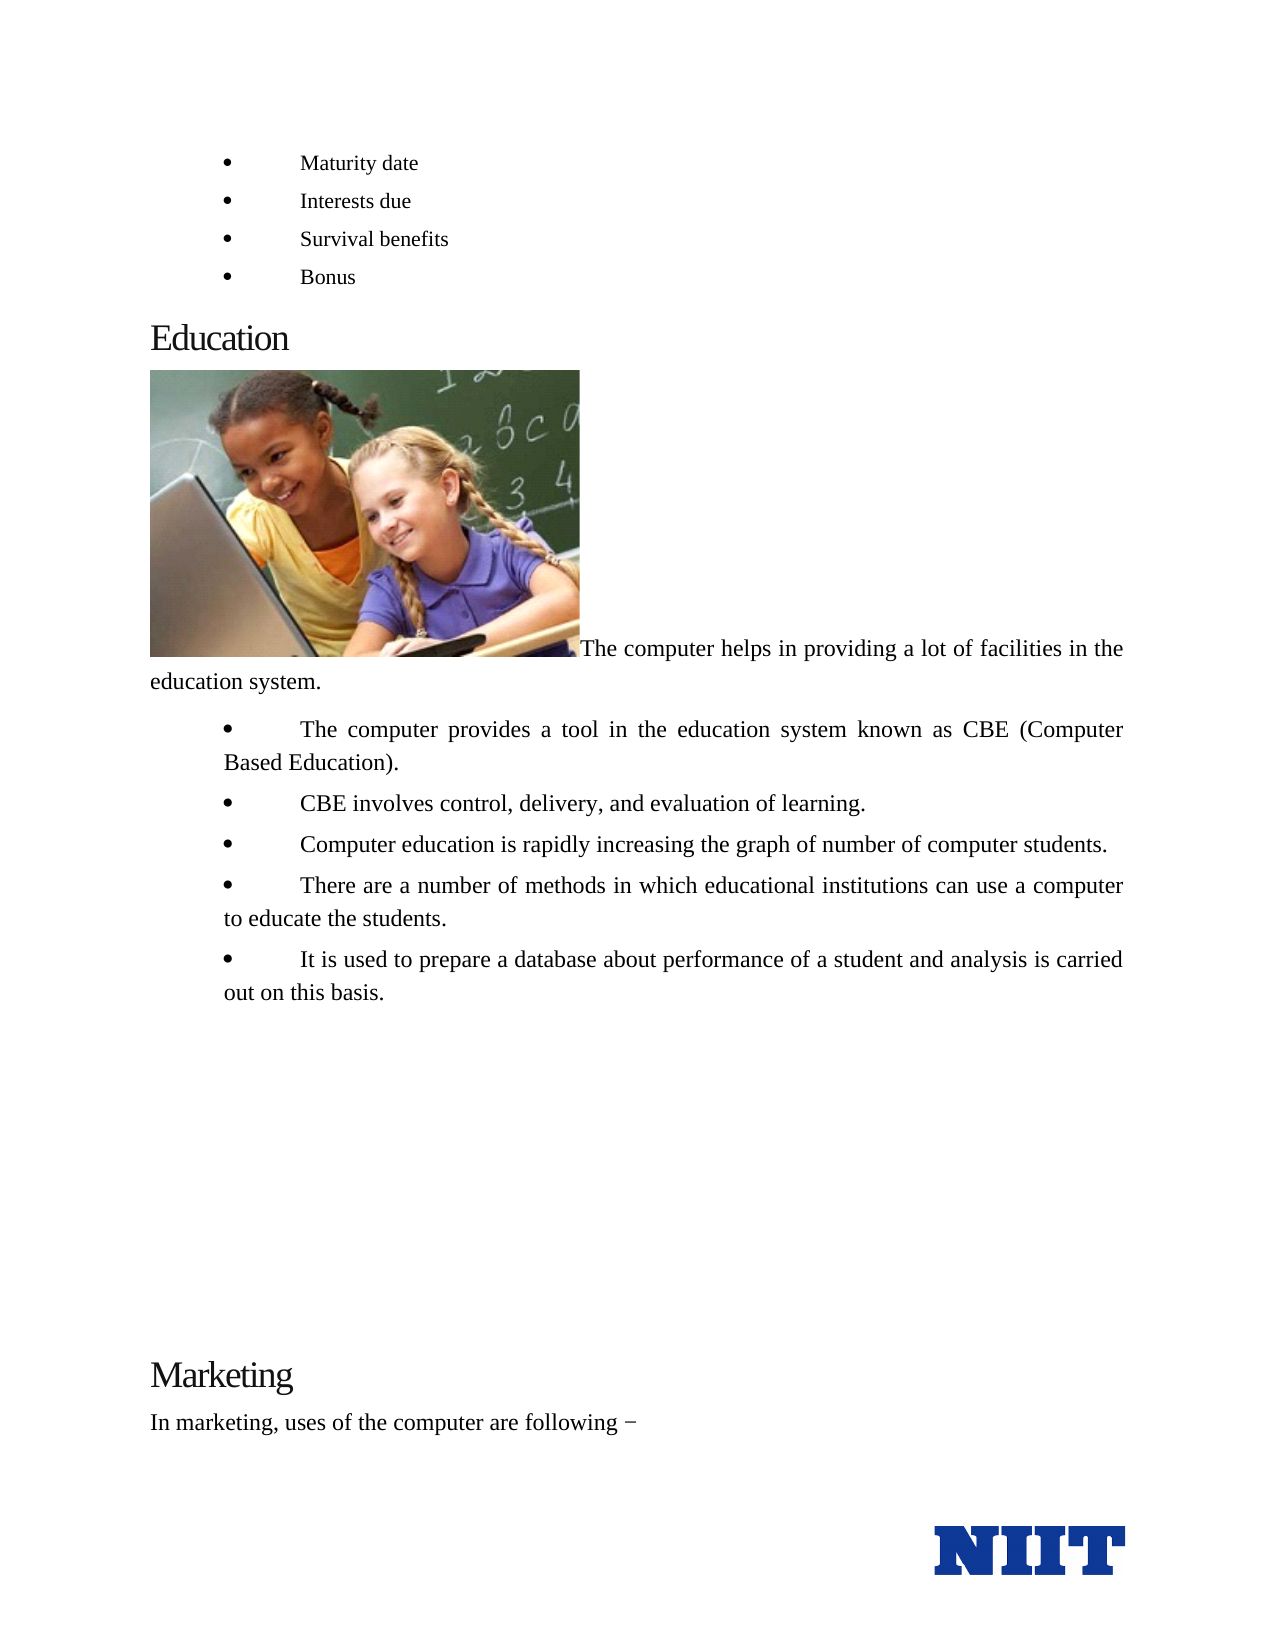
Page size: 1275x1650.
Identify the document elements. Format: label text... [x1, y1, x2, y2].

list Computer education is rapidly increasing the graph of number of computer students. [224, 830, 1125, 858]
list Interests due [224, 188, 1125, 213]
list It is used to prepare a database about performance of a student and analysis is carried out on this basis. [224, 945, 1125, 1006]
text In marketing, uses of the computer are following − [150, 1408, 1125, 1435]
list The computer provides a tool in the education system known as CBE (Computer Based Education). [224, 715, 1125, 776]
list Maturity date [224, 150, 1125, 175]
list CBE involves control, delivery, and evaluation of learning. [224, 789, 1125, 817]
picture [150, 370, 580, 657]
picture [934, 1526, 1125, 1575]
text Education [150, 315, 1125, 358]
list Bonus [224, 264, 1125, 289]
text Marketing [150, 1352, 1125, 1395]
list There are a number of methods in which educational institutions can use a computer to educate the students. [224, 871, 1125, 932]
list Survival benefits [224, 226, 1125, 251]
